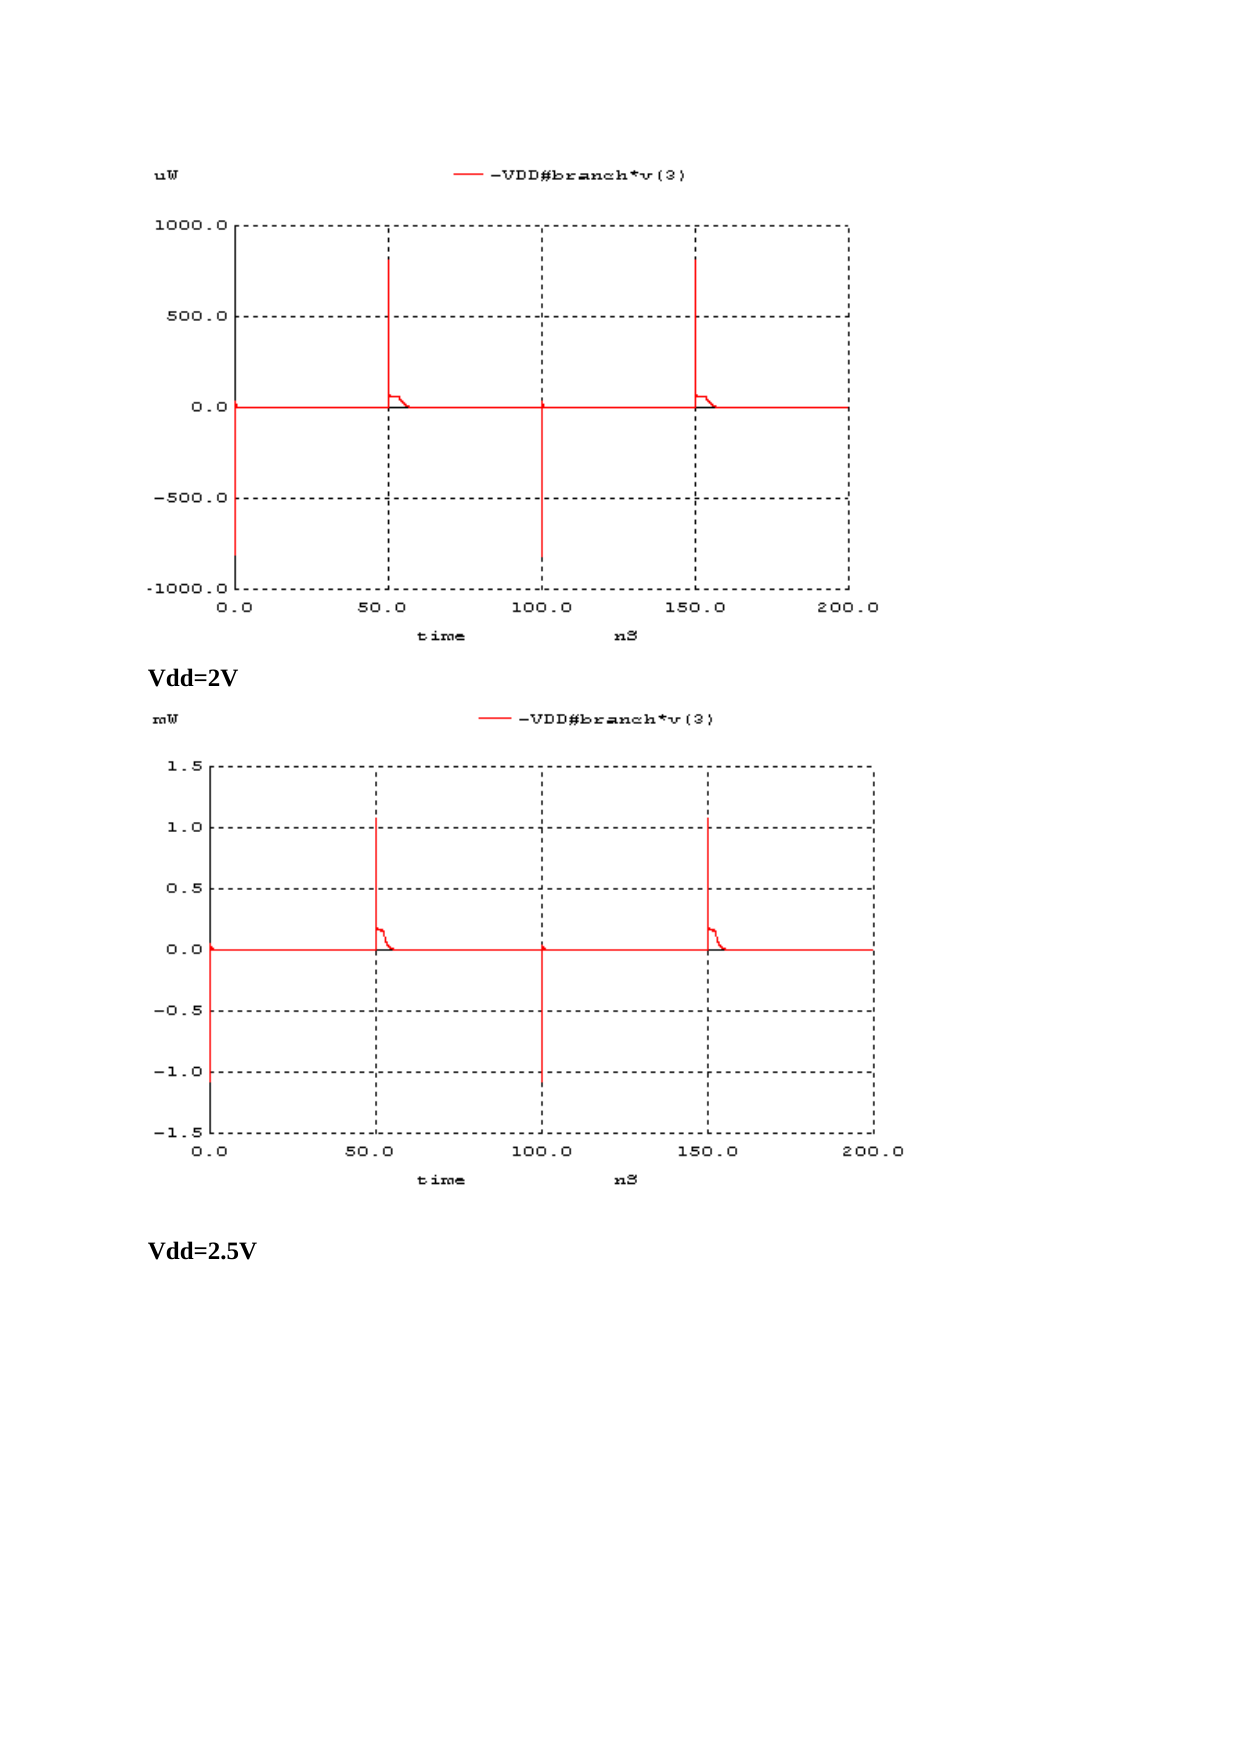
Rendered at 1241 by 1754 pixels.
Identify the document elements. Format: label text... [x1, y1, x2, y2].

text Vdd=2V [148, 663, 1093, 692]
picture [147, 692, 935, 1208]
text Vdd=2.5V [148, 1236, 1093, 1265]
picture [147, 147, 935, 664]
